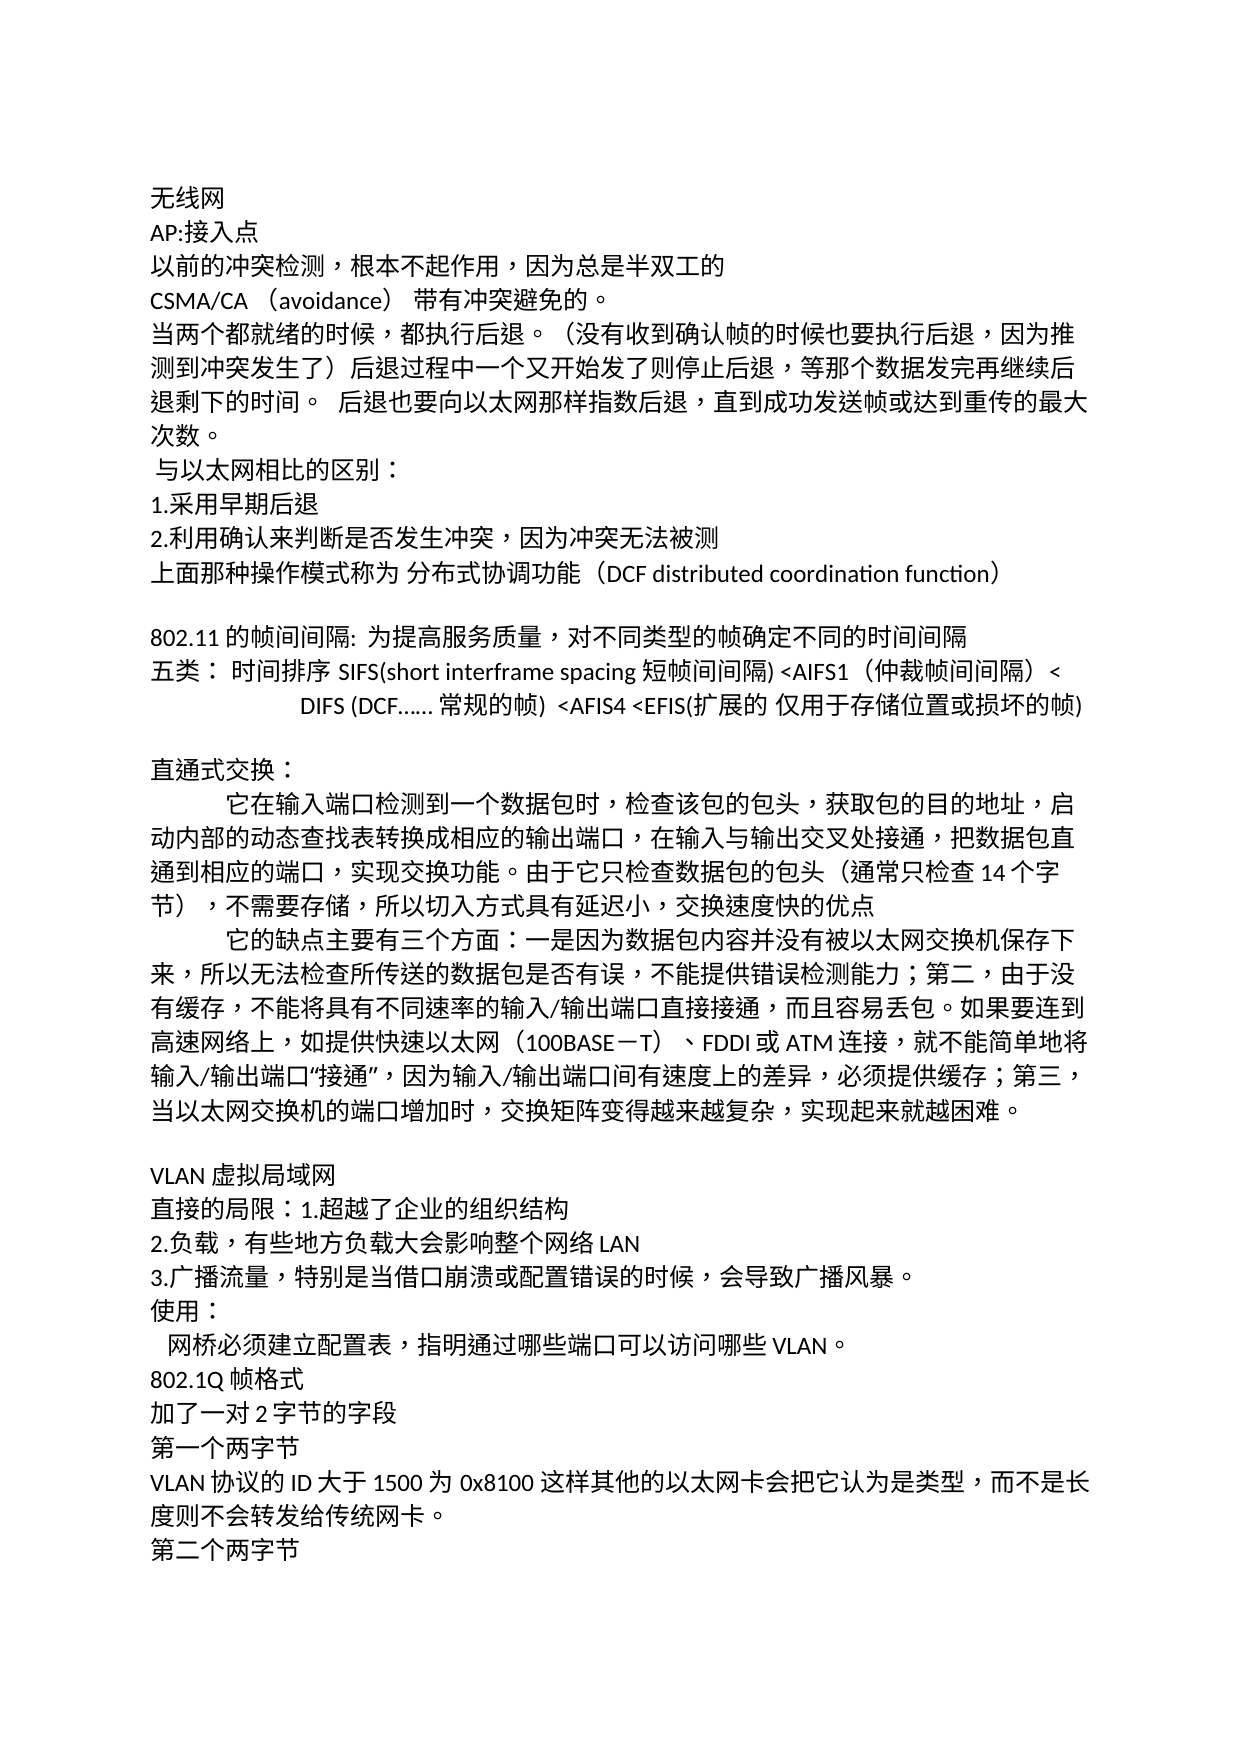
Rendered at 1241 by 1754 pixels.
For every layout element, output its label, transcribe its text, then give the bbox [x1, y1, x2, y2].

text 第二个两字节 [150, 1532, 1090, 1566]
text DIFS (DCF…… 常规的帧) <AFIS4 <EFIS(扩展的 仅用于存储位置或损坏的帧) [150, 688, 1090, 722]
text 上面那种操作模式称为 分布式协调功能（DCF distributed coordination function） [150, 555, 1090, 589]
text VLAN 虚拟局域网 [150, 1158, 1090, 1192]
text VLAN协议的ID大于1500 为 0x8100 这样其他的以太网卡会把它认为是类型，而不是长度则不会转发给传统网卡。 [150, 1464, 1090, 1532]
text AP:接入点 [150, 214, 1090, 249]
text 2.利用确认来判断是否发生冲突，因为冲突无法被测 [150, 521, 1090, 555]
text 使用： [150, 1294, 1090, 1328]
text 直接的局限：1.超越了企业的组织结构 [150, 1192, 1090, 1226]
text 直通式交换： [150, 752, 1090, 787]
text 以前的冲突检测，根本不起作用，因为总是半双工的 [150, 249, 1090, 283]
text 2.负载，有些地方负载大会影响整个网络LAN [150, 1226, 1090, 1260]
text 第一个两字节 [150, 1430, 1090, 1464]
text 五类： 时间排序 SIFS(short interframe spacing 短帧间间隔) <AIFS1（仲裁帧间间隔）< [150, 654, 1090, 688]
text 3.广播流量，特别是当借口崩溃或配置错误的时候，会导致广播风暴。 [150, 1260, 1090, 1294]
text 802.1Q帧格式 [150, 1362, 1090, 1396]
text 802.11的帧间间隔: 为提高服务质量，对不同类型的帧确定不同的时间间隔 [150, 620, 1090, 654]
text 它在输入端口检测到一个数据包时，检查该包的包头，获取包的目的地址，启动内部的动态查找表转换成相应的输出端口，在输入与输出交叉处接通，把数据包直通到相应的端口，实现交换功能。由于它只检查数据包的包头（通常只检查14个字节），不需要存储，所以切入方式具有延迟小，交换速度快的优点 [150, 787, 1090, 923]
text 与以太网相比的区别： [150, 453, 1090, 487]
text 1.采用早期后退 [150, 487, 1090, 521]
text CSMA/CA （avoidance） 带有冲突避免的。 [150, 283, 1090, 317]
text 加了一对2字节的字段 [150, 1396, 1090, 1430]
text 无线网 [150, 181, 1090, 214]
text 它的缺点主要有三个方面：一是因为数据包内容并没有被以太网交换机保存下来，所以无法检查所传送的数据包是否有误，不能提供错误检测能力；第二，由于没有缓存，不能将具有不同速率的输入/输出端口直接接通，而且容易丢包。如果要连到高速网络上，如提供快速以太网（100BASE－T）、FDDI或ATM连接，就不能简单地将输入/输出端口“接通”，因为输入/输出端口间有速度上的差异，必须提供缓存；第三，当以太网交换机的端口增加时，交换矩阵变得越来越复杂，实现起来就越困难。 [150, 923, 1090, 1127]
text 当两个都就绪的时候，都执行后退。（没有收到确认帧的时候也要执行后退，因为推测到冲突发生了）后退过程中一个又开始发了则停止后退，等那个数据发完再继续后退剩下的时间。 后退也要向以太网那样指数后退，直到成功发送帧或达到重传的最大次数。 [150, 317, 1090, 453]
text 网桥必须建立配置表，指明通过哪些端口可以访问哪些VLAN。 [150, 1328, 1090, 1362]
